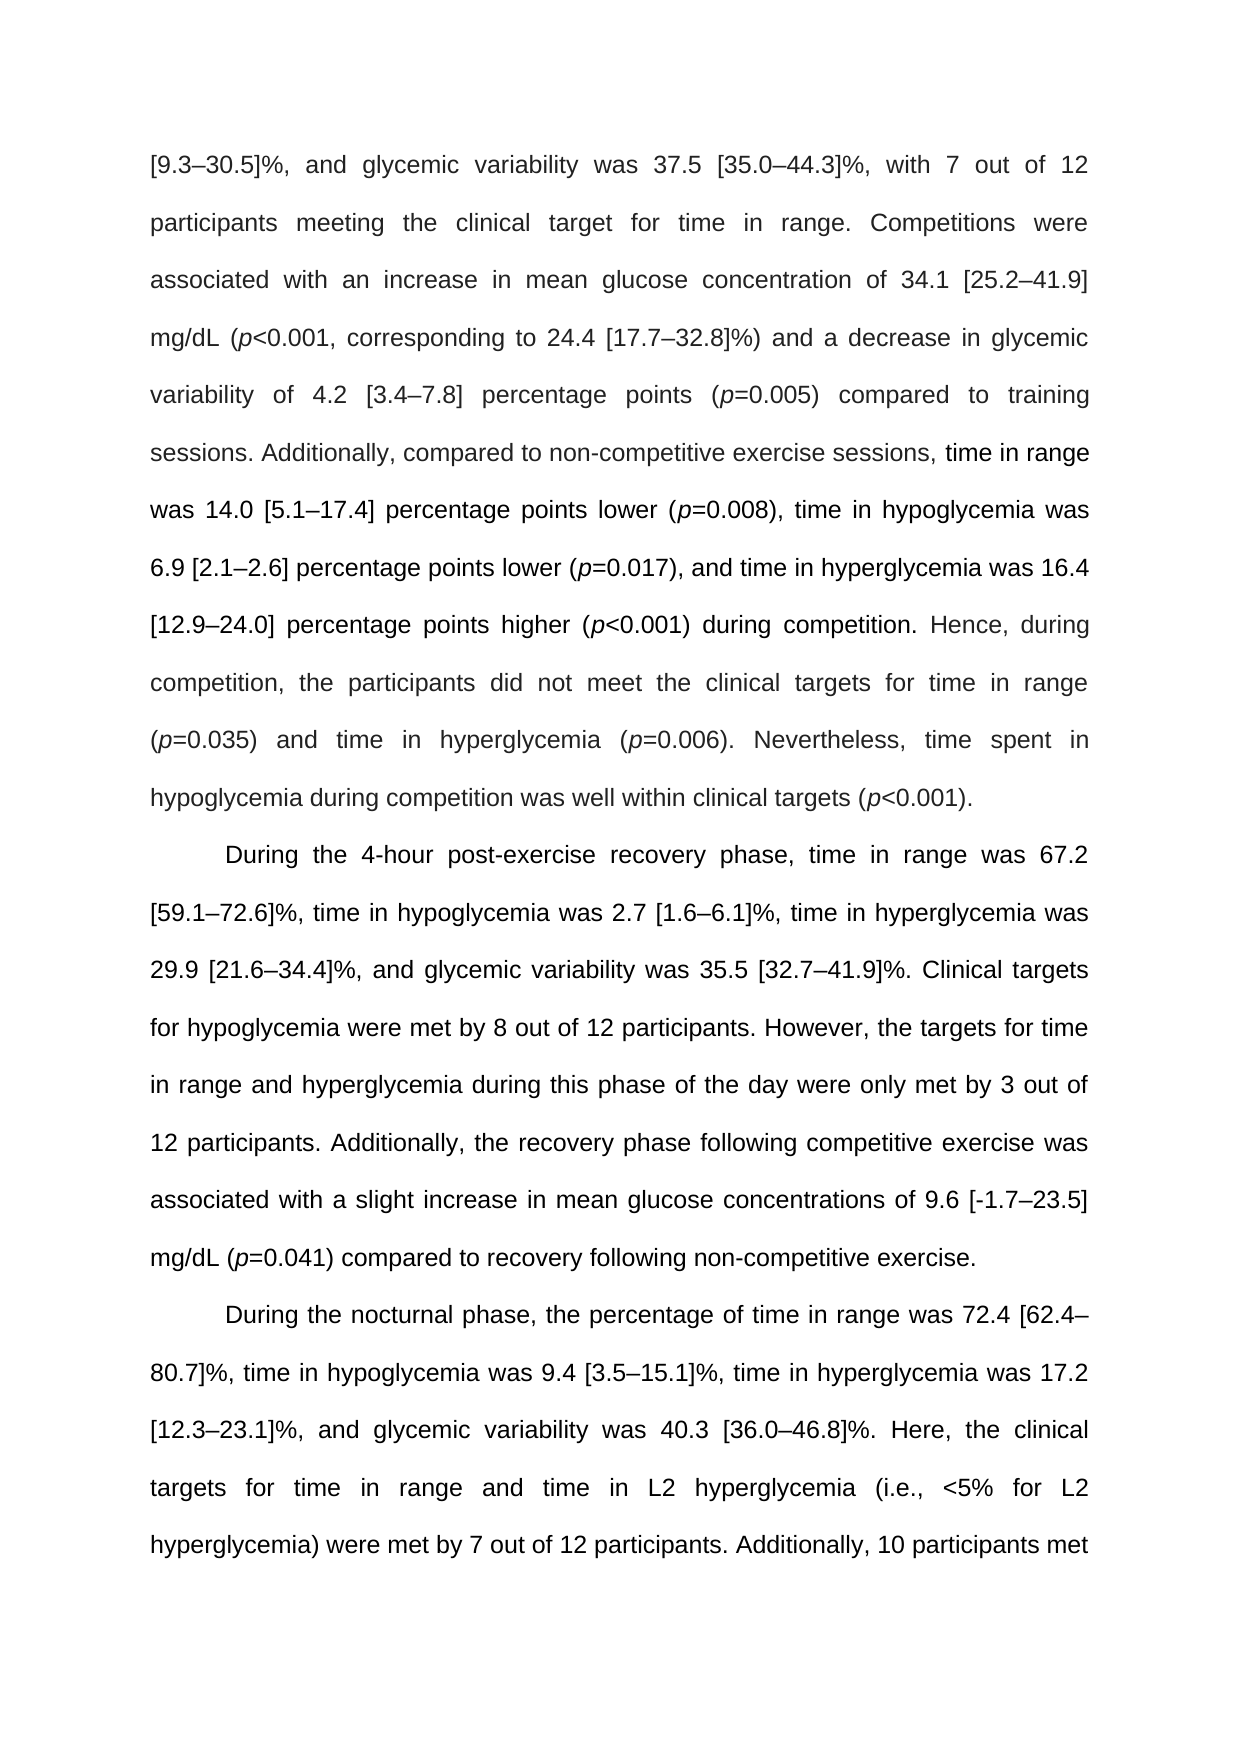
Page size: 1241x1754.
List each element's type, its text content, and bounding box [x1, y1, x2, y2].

text During the 4-hour post-exercise recovery phase, time in range was 67.2 [59.1–72.6]%, time in hypoglycemia was 2.7 [1.6–6.1]%, time in hyperglycemia was 29.9 [21.6–34.4]%, and glycemic variability was 35.5 [32.7–41.9]%. Clinical targets for hypoglycemia were met by 8 out of 12 participants. However, the targets for time in range and hyperglycemia during this phase of the day were only met by 3 out of 12 participants. Additionally, the recovery phase following competitive exercise was associated with a slight increase in mean glucose concentrations of 9.6 [-1.7–23.5] mg/dL (p=0.041) compared to recovery following non-competitive exercise. [150, 840, 1090, 1271]
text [150, 150, 1090, 811]
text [150, 1300, 1090, 1559]
